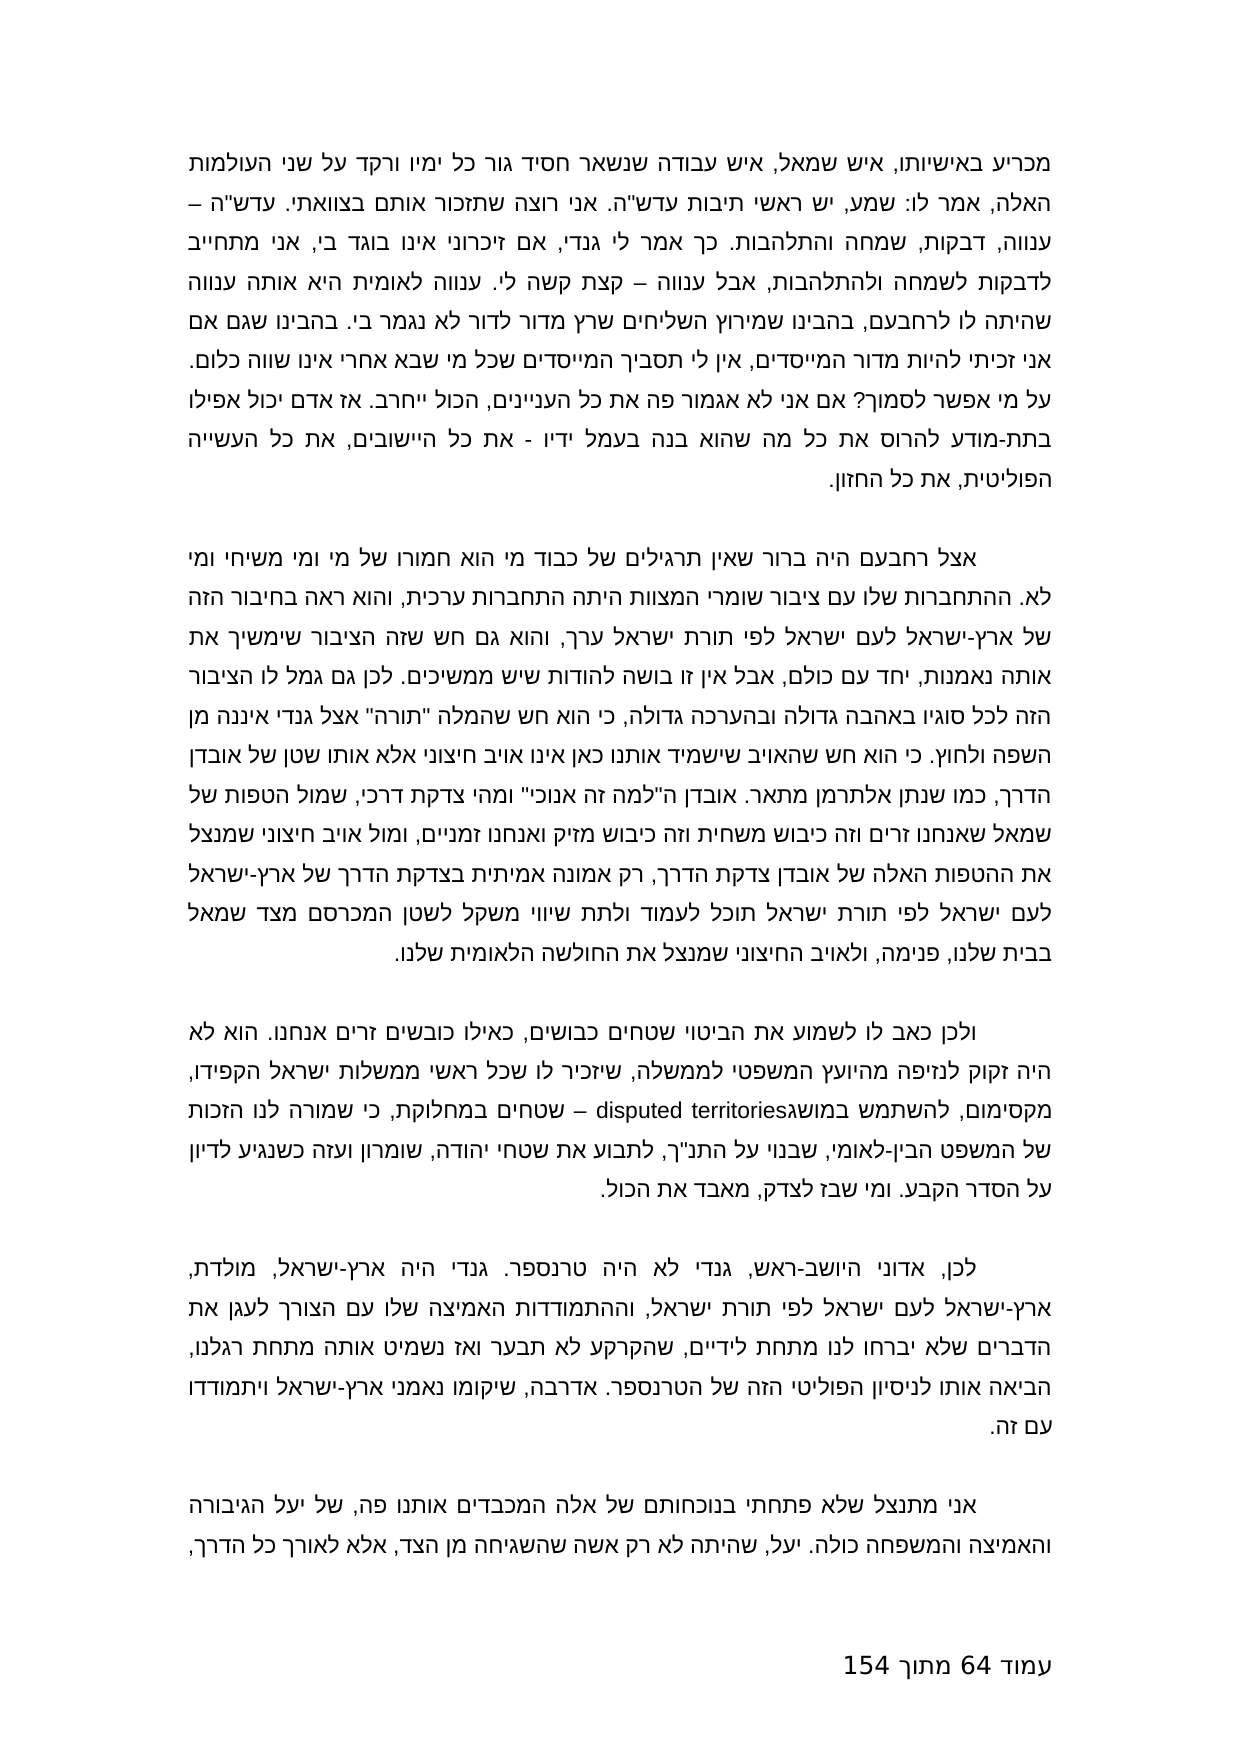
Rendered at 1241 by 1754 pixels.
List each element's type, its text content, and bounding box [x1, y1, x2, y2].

text ולכן כאב לו לשמוע את הביטוי שטחים כבושים, כאילו כובשים זרים אנחנו. הוא לא היה זקוק לנזיפה מהיועץ המשפטי לממשלה, שיזכיר לו שכל ראשי ממשלות ישראל הקפידו, מקסימום, להשתמש במושגdisputed territories – שטחים במחלוקת, כי שמורה לנו הזכות של המשפט הבין-לאומי, שבנוי על התנ"ך, לתבוע את שטחי יהודה, שומרון ועזה כשנגיע לדיון על הסדר הקבע. ומי שבז לצדק, מאבד את הכול. [187, 1018, 1053, 1203]
text לכן, אדוני היושב-ראש, גנדי לא היה טרנספר. גנדי היה ארץ-ישראל, מולדת, ארץ-ישראל לעם ישראל לפי תורת ישראל, וההתמודדות האמיצה שלו עם הצורך לעגן את הדברים שלא יברחו לנו מתחת לידיים, שהקרקע לא תבער ואז נשמיט אותה מתחת רגלנו, הביאה אותו לניסיון הפוליטי הזה של הטרנספר. אדרבה, שיקומו נאמני ארץ-ישראל ויתמודדו עם זה. [187, 1255, 1053, 1440]
text אצל רחבעם היה ברור שאין תרגילים של כבוד מי הוא חמורו של מי ומי משיחי ומי לא. ההתחברות שלו עם ציבור שומרי המצוות היתה התחברות ערכית, והוא ראה בחיבור הזה של ארץ-ישראל לעם ישראל לפי תורת ישראל ערך, והוא גם חש שזה הציבור שימשיך את אותה נאמנות, יחד עם כולם, אבל אין זו בושה להודות שיש ממשיכים. לכן גם גמל לו הציבור הזה לכל סוגיו באהבה גדולה ובהערכה גדולה, כי הוא חש שהמלה "תורה" אצל גנדי איננה מן השפה ולחוץ. כי הוא חש שהאויב שישמיד אותנו כאן אינו אויב חיצוני אלא אותו שטן של אובדן הדרך, כמו שנתן אלתרמן מתאר. אובדן ה"למה זה אנוכי" ומהי צדקת דרכי, שמול הטפות של שמאל שאנחנו זרים וזה כיבוש משחית וזה כיבוש מזיק ואנחנו זמניים, ומול אויב חיצוני שמנצל את ההטפות האלה של אובדן צדקת הדרך, רק אמונה אמיתית בצדקת הדרך של ארץ-ישראל לעם ישראל לפי תורת ישראל תוכל לעמוד ולתת שיווי משקל לשטן המכרסם מצד שמאל בבית שלנו, פנימה, ולאויב החיצוני שמנצל את החולשה הלאומית שלנו. [187, 545, 1053, 966]
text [187, 150, 1053, 492]
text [187, 1492, 1053, 1558]
